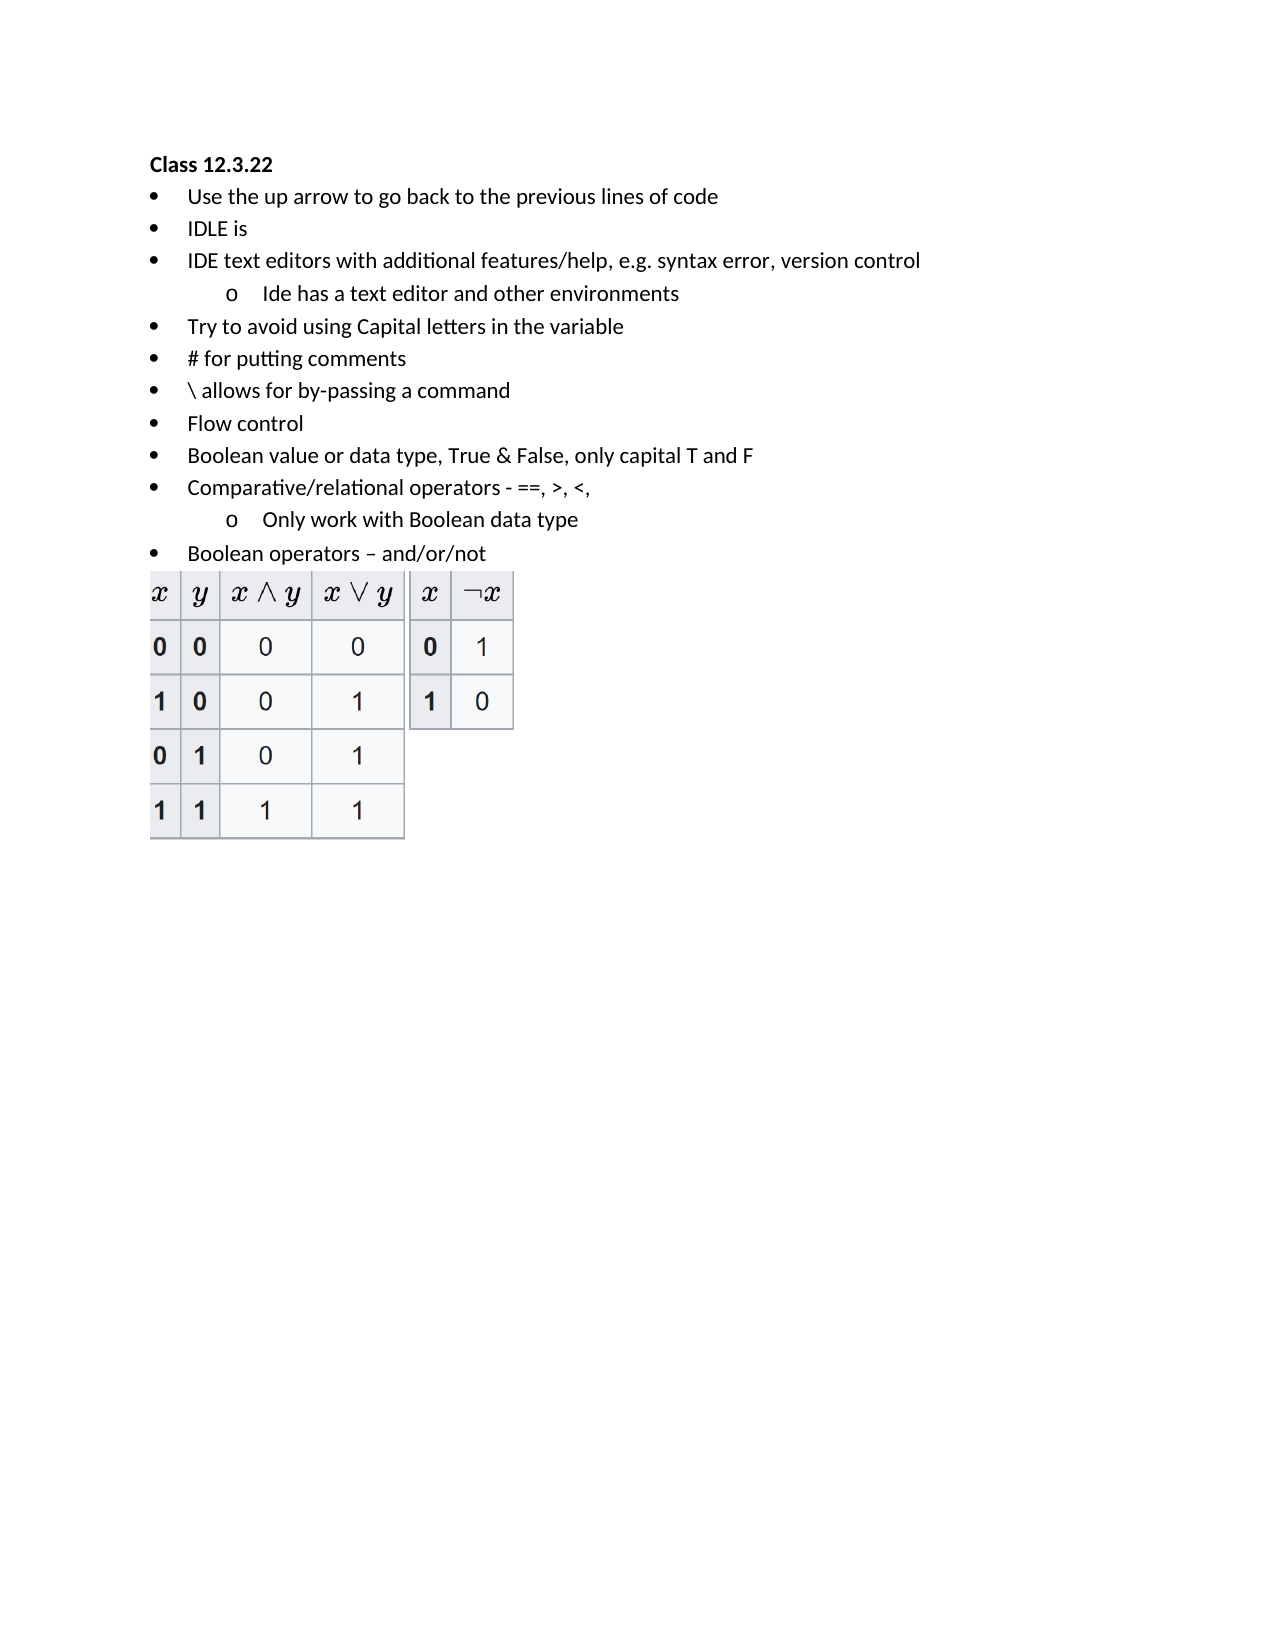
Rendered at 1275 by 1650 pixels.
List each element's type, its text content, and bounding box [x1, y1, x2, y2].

list # for putting comments [150, 344, 1125, 372]
list Boolean value or data type, True & False, only capital T and F [150, 441, 1125, 469]
list Flow control [150, 409, 1125, 437]
picture [150, 571, 526, 854]
list Ide has a text editor and other environments [225, 279, 1125, 308]
list IDLE is [150, 214, 1125, 242]
text Class 12.3.22 [150, 150, 1125, 178]
list Try to avoid using Capital letters in the variable [150, 312, 1125, 340]
list IDE text editors with additional features/help, e.g. syntax error, version control [150, 247, 1125, 274]
list Only work with Boolean data type [225, 505, 1125, 534]
list Comparative/relational operators - ==, >, <, [150, 473, 1125, 501]
list \ allows for by-passing a command [150, 377, 1125, 405]
list Boolean operators – and/or/not [150, 539, 1125, 567]
list Use the up arrow to go back to the previous lines of code [150, 182, 1125, 210]
